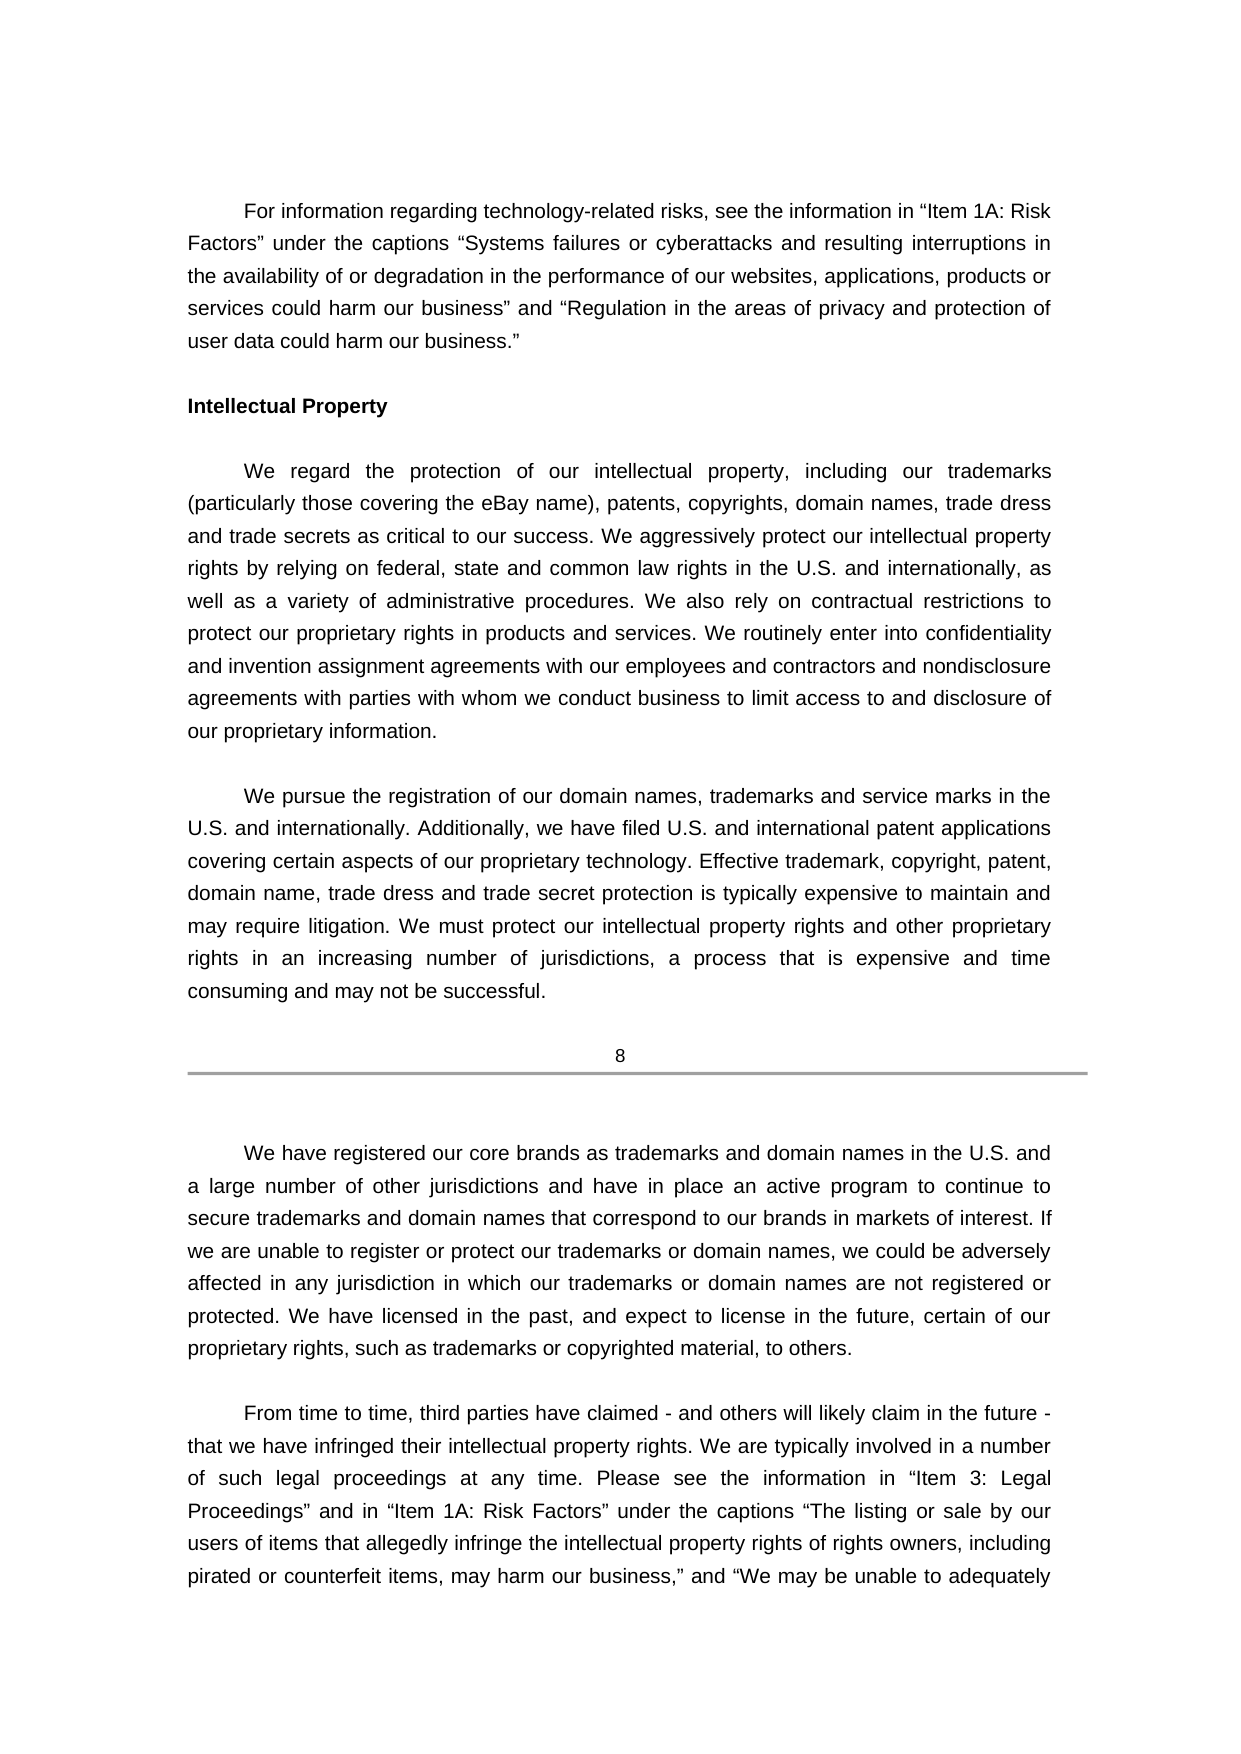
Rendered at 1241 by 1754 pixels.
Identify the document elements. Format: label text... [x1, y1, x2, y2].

text We regard the protection of our intellectual property, including our trademarks (particularly those covering the eBay name), patents, copyrights, domain names, trade dress and trade secrets as critical to our success. We aggressively protect our intellectual property rights by relying on federal, state and common law rights in the U.S. and internationally, as well as a variety of administrative procedures. We also rely on contractual restrictions to protect our proprietary rights in products and services. We routinely enter into confidentiality and invention assignment agreements with our employees and contractors and nondisclosure agreements with parties with whom we conduct business to limit access to and disclosure of our proprietary information. [187, 454, 1053, 747]
text Intellectual Property [187, 389, 1053, 422]
text For information regarding technology-related risks, see the information in “Item 1A: Risk Factors” under the captions “Systems failures or cyberattacks and resulting interruptions in the availability of or degradation in the performance of our websites, applications, products or services could harm our business” and “Regulation in the areas of privacy and protection of user data could harm our business.” [187, 194, 1053, 357]
text We pursue the registration of our domain names, trademarks and service marks in the U.S. and internationally. Additionally, we have filed U.S. and international patent applications covering certain aspects of our proprietary technology. Effective trademark, copyright, patent, domain name, trade dress and trade secret protection is typically expensive to maintain and may require litigation. We must protect our intellectual property rights and other proprietary rights in an increasing number of jurisdictions, a process that is expensive and time consuming and may not be successful. [187, 779, 1053, 1007]
text We have registered our core brands as trademarks and domain names in the U.S. and a large number of other jurisdictions and have in place an active program to continue to secure trademarks and domain names that correspond to our brands in markets of interest. If we are unable to register or protect our trademarks or domain names, we could be adversely affected in any jurisdiction in which our trademarks or domain names are not registered or protected. We have licensed in the past, and expect to license in the future, certain of our proprietary rights, such as trademarks or copyrighted material, to others. [187, 1137, 1053, 1364]
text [187, 1397, 1053, 1592]
text 8 [187, 1039, 1053, 1071]
